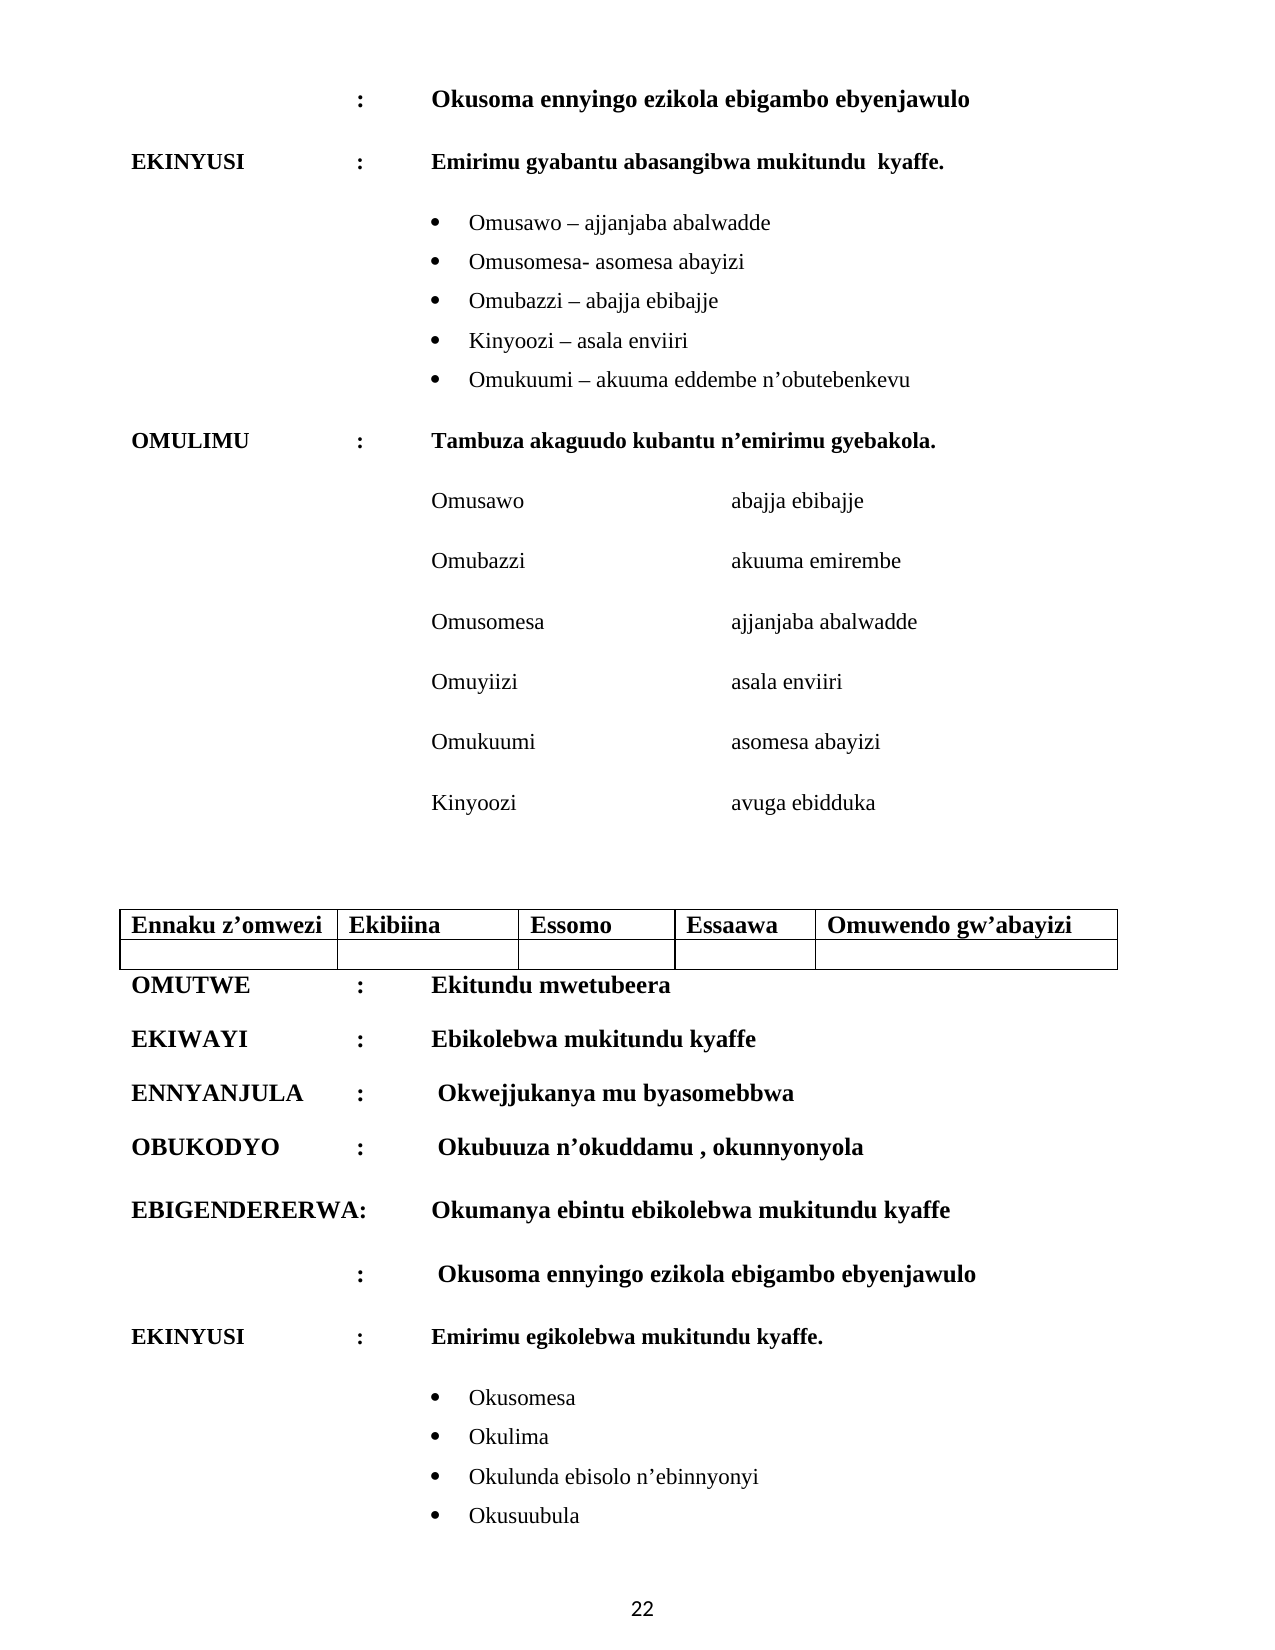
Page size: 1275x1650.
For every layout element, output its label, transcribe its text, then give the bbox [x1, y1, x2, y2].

table_cell [121, 940, 337, 969]
text : Okusoma ennyingo ezikola ebigambo ebyenjawulo [131, 1259, 1153, 1288]
text OBUKODYO : Okubuuza n’okuddamu , okunnyonyola [131, 1132, 1153, 1160]
list Omusawo – ajjanjaba abalwadde [431, 209, 1153, 235]
list Omukuumi – akuuma eddembe n’obutebenkevu [431, 367, 1153, 393]
table_cell [676, 940, 815, 969]
text Omusawo abajja ebibajje [431, 487, 1153, 513]
table_cell [519, 940, 674, 969]
list Okulunda ebisolo n’ebinnyonyi [431, 1463, 1153, 1489]
text Omubazzi akuuma emirembe [431, 547, 1153, 574]
list Omubazzi – abajja ebibajje [431, 288, 1153, 314]
table_cell [338, 940, 518, 969]
text ENNYANJULA : Okwejjukanya mu byasomebbwa [131, 1078, 1153, 1106]
table_header Essomo [519, 910, 674, 939]
text Kinyoozi avuga ebidduka [431, 789, 1153, 815]
text EBIGENDERERWA: Okumanya ebintu ebikolebwa mukitundu kyaffe [131, 1196, 1153, 1224]
text EKINYUSI : Emirimu egikolebwa mukitundu kyaffe. [131, 1323, 1153, 1350]
table_header Ennaku z’omwezi [121, 910, 337, 939]
list Omusomesa- asomesa abayizi [431, 248, 1153, 274]
text Omusomesa ajjanjaba abalwadde [431, 608, 1153, 634]
text Omuyiizi asala enviiri [431, 668, 1153, 694]
table_cell [816, 940, 1117, 969]
text OMULIMU : Tambuza akaguudo kubantu n’emirimu gyebakola. [131, 427, 1153, 453]
text EKINYUSI : Emirimu gyabantu abasangibwa mukitundu kyaffe. [131, 148, 1153, 175]
list Kinyoozi – asala enviiri [431, 327, 1153, 353]
text OMUTWE : Ekitundu mwetubeera [131, 970, 1153, 999]
list Okusomesa [431, 1384, 1153, 1410]
text Omukuumi asomesa abayizi [431, 728, 1153, 755]
table_header Omuwendo gw’abayizi [816, 910, 1117, 939]
text : Okusoma ennyingo ezikola ebigambo ebyenjawulo [131, 84, 1153, 113]
list Okusuubula [431, 1502, 1153, 1528]
list Okulima [431, 1423, 1153, 1449]
table_header Ekibiina [338, 910, 518, 939]
table_header Essaawa [676, 910, 815, 939]
text EKIWAYI : Ebikolebwa mukitundu kyaffe [131, 1024, 1153, 1053]
